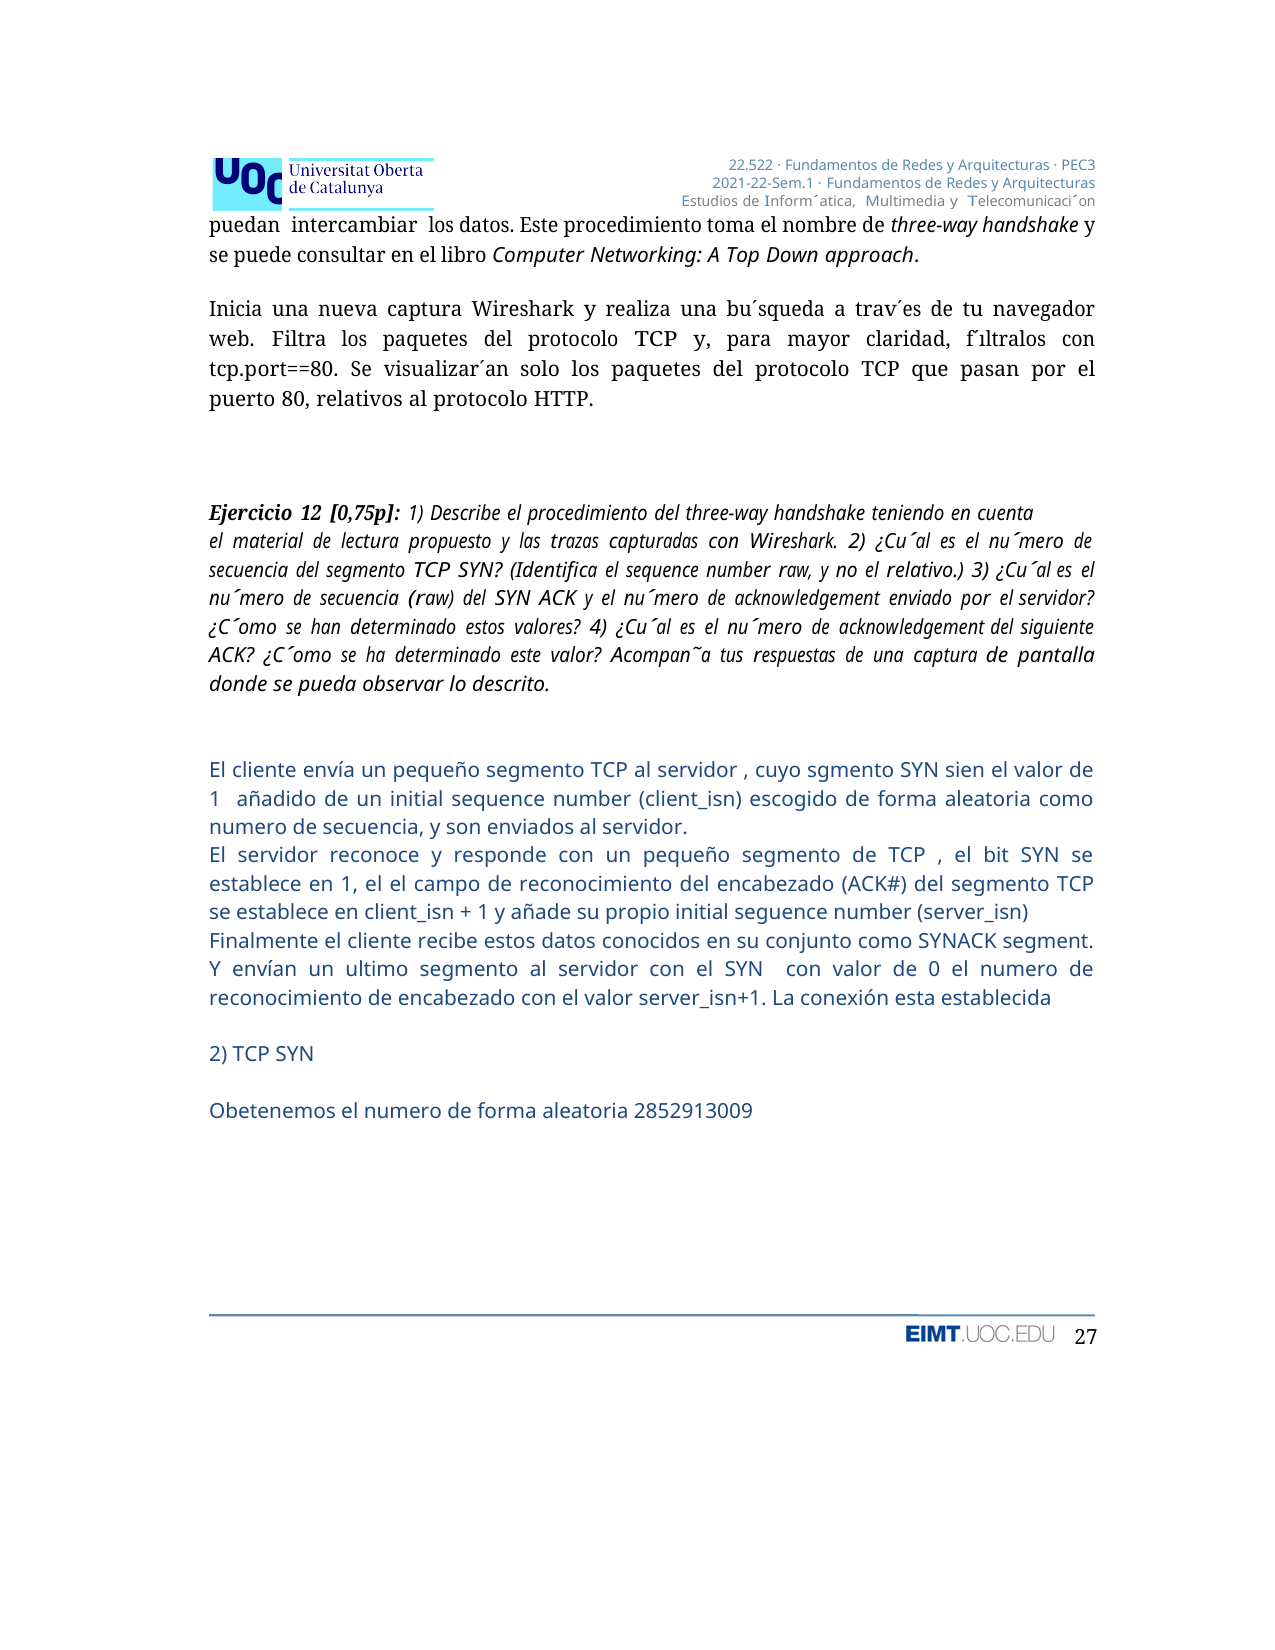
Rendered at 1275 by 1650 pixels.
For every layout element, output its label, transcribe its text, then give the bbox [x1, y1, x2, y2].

text 2) TCP SYN [209, 1039, 1095, 1068]
text Inicia una nueva captura Wireshark y realiza una bu´squeda a trav´es de tu navegador web. Filtra los paquetes del protocolo TCP y, para mayor claridad, f´ıltralos con tcp.port==80. Se visualizar´an solo los paquetes del protocolo TCP que pasan por el puerto 80, relativos al protocolo HTTP. [209, 294, 1095, 412]
picture [212, 158, 435, 210]
text El cliente envía un pequeño segmento TCP al servidor , cuyo sgmento SYN sien el valor de 1 añadido de un initial sequence number (client_isn) escogido de forma aleatoria como numero de secuencia, y son enviados al servidor. [209, 755, 1095, 841]
text El servidor reconoce y responde con un pequeño segmento de TCP , el bit SYN se establece en 1, el el campo de reconocimiento del encabezado (ACK#) del segmento TCP se establece en client_isn + 1 y añade su propio initial seguence number (server_isn) [209, 841, 1095, 926]
text Obetenemos el numero de forma aleatoria 2852913009 [209, 1096, 1095, 1125]
picture [904, 1323, 1056, 1345]
text Finalmente el cliente recibe estos datos conocidos en su conjunto como SYNACK segment. Y envían un ultimo segmento al servidor con el SYN con valor de 0 el numero de reconocimiento de encabezado con el valor server_isn+1. La conexión esta establecida [209, 926, 1095, 1011]
text el material de lectura propuesto y las trazas capturadas con Wireshark. 2) ¿Cu´al es el nu´mero de secuencia del segmento TCP SYN? (Identifica el sequence number raw, y no el relativo.) 3) ¿Cu´al es el nu´mero de secuencia (raw) del SYN ACK y el nu´mero de acknowledgement enviado por el servidor? ¿C´omo se han determinado estos valores? 4) ¿Cu´al es el nu´mero de acknowledgement del siguiente ACK? ¿C´omo se ha determinado este valor? Acompan˜a tus respuestas de una captura de pantalla donde se pueda observar lo descrito. [209, 526, 1095, 698]
text Ejercicio 12 [0,75p]: 1) Describe el procedimiento del three-way handshake teniendo en cuenta [209, 498, 1108, 526]
